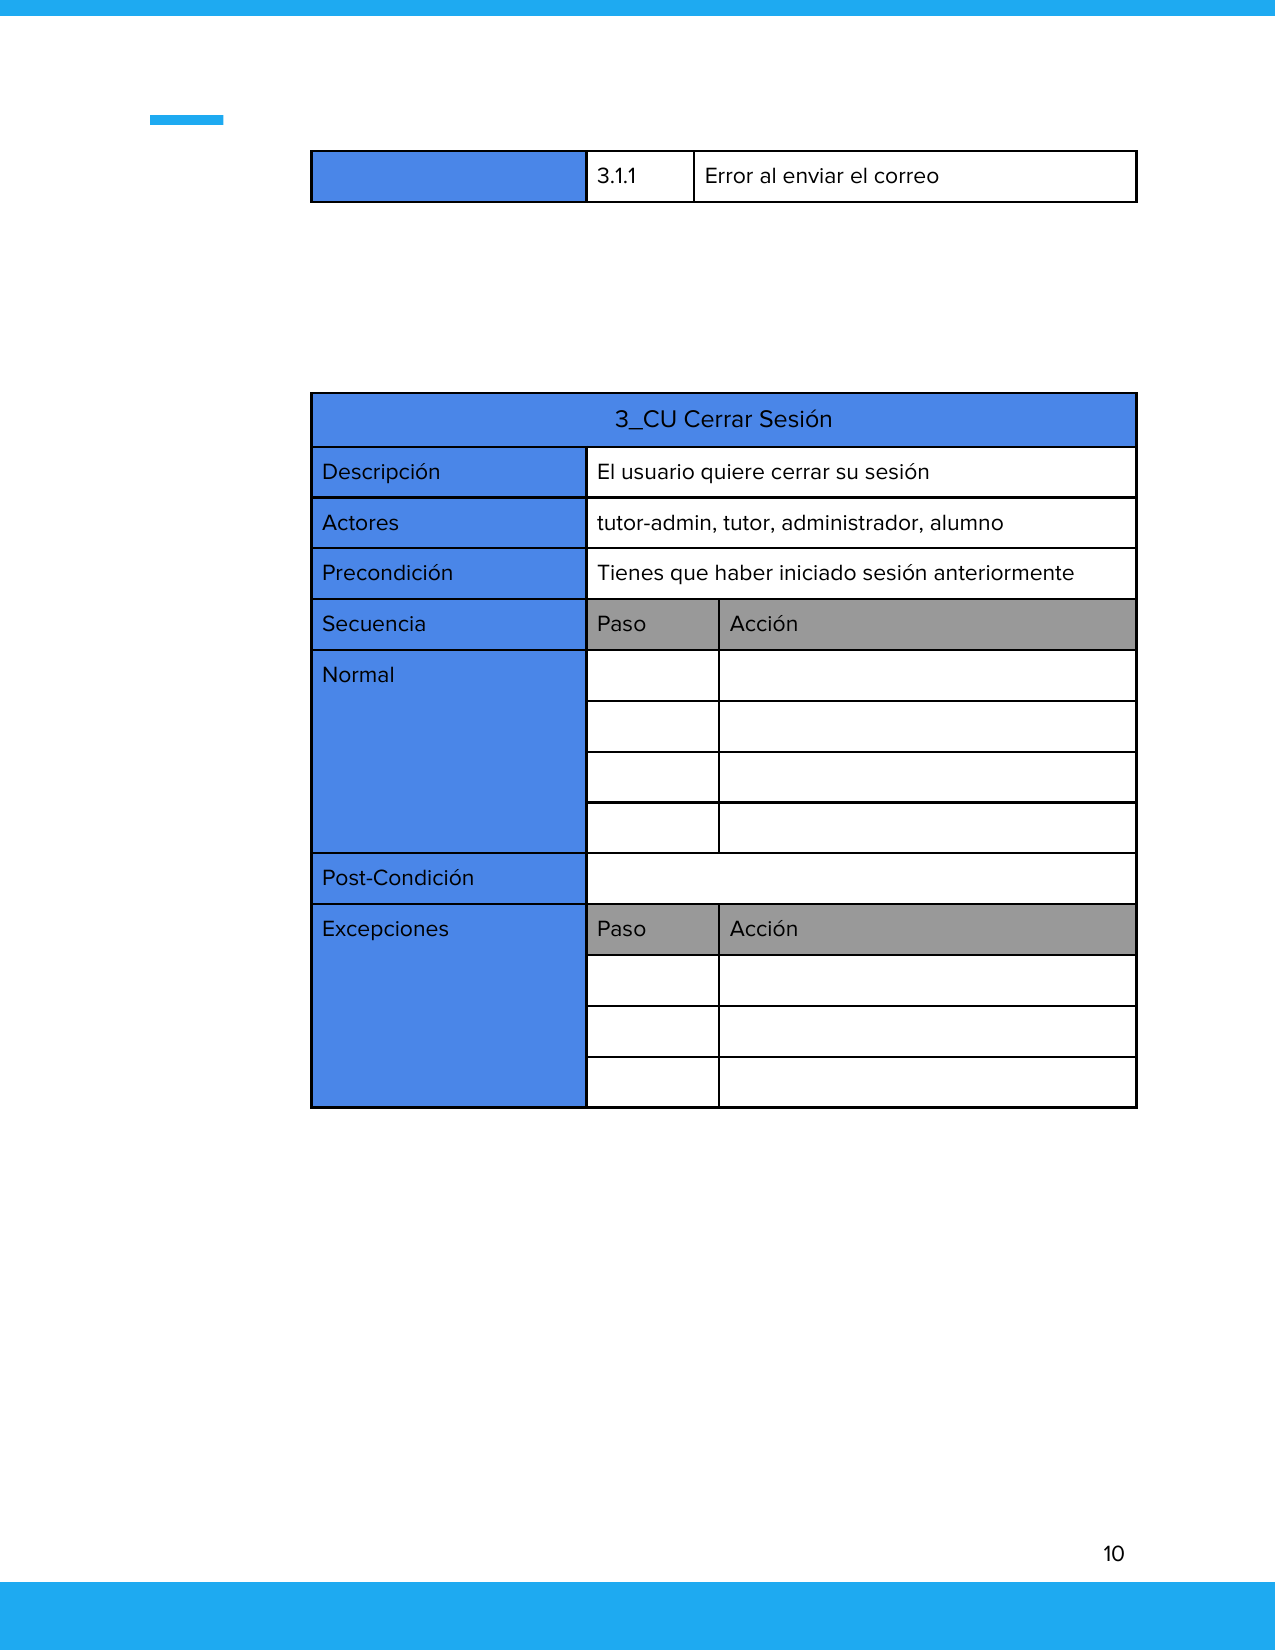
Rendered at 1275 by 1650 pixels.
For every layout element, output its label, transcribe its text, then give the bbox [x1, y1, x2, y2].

table_cell Paso [588, 905, 718, 954]
table_cell [720, 753, 1135, 801]
table_cell [720, 804, 1135, 852]
table_cell [588, 1007, 718, 1056]
table_cell tutor-admin, tutor, administrador, alumno [588, 499, 1135, 547]
table_cell Acción [720, 905, 1135, 954]
table_cell Acción [720, 600, 1135, 649]
table_cell [720, 1007, 1135, 1056]
table_cell [720, 651, 1135, 700]
table_cell [588, 651, 718, 700]
table_cell [588, 1058, 718, 1106]
table_cell Precondición [313, 549, 585, 598]
table_cell Normal [313, 651, 585, 852]
table_cell Tienes que haber iniciado sesión anteriormente [588, 549, 1135, 598]
table_header 3_CU Cerrar Sesión [313, 394, 1135, 446]
table_cell Secuencia [313, 600, 585, 649]
table_cell Excepciones [313, 905, 585, 1106]
picture [150, 115, 224, 125]
table_cell Error al enviar el correo [695, 152, 1135, 201]
table_cell El usuario quiere cerrar su sesión [588, 448, 1135, 496]
picture [0, 0, 1275, 16]
table_cell [588, 702, 718, 751]
table_cell Descripción [313, 448, 585, 496]
table_cell [588, 753, 718, 801]
table_cell [720, 956, 1135, 1005]
table_cell [588, 804, 718, 852]
table_cell 3.1.1 [588, 152, 693, 201]
table_cell Post-Condición [313, 854, 585, 903]
table_cell Paso [588, 600, 718, 649]
table_cell [588, 956, 718, 1005]
table_cell [588, 854, 1135, 903]
table_cell Actores [313, 499, 585, 547]
table_cell [720, 702, 1135, 751]
table_cell [720, 1058, 1135, 1106]
picture [0, 1582, 1275, 1650]
